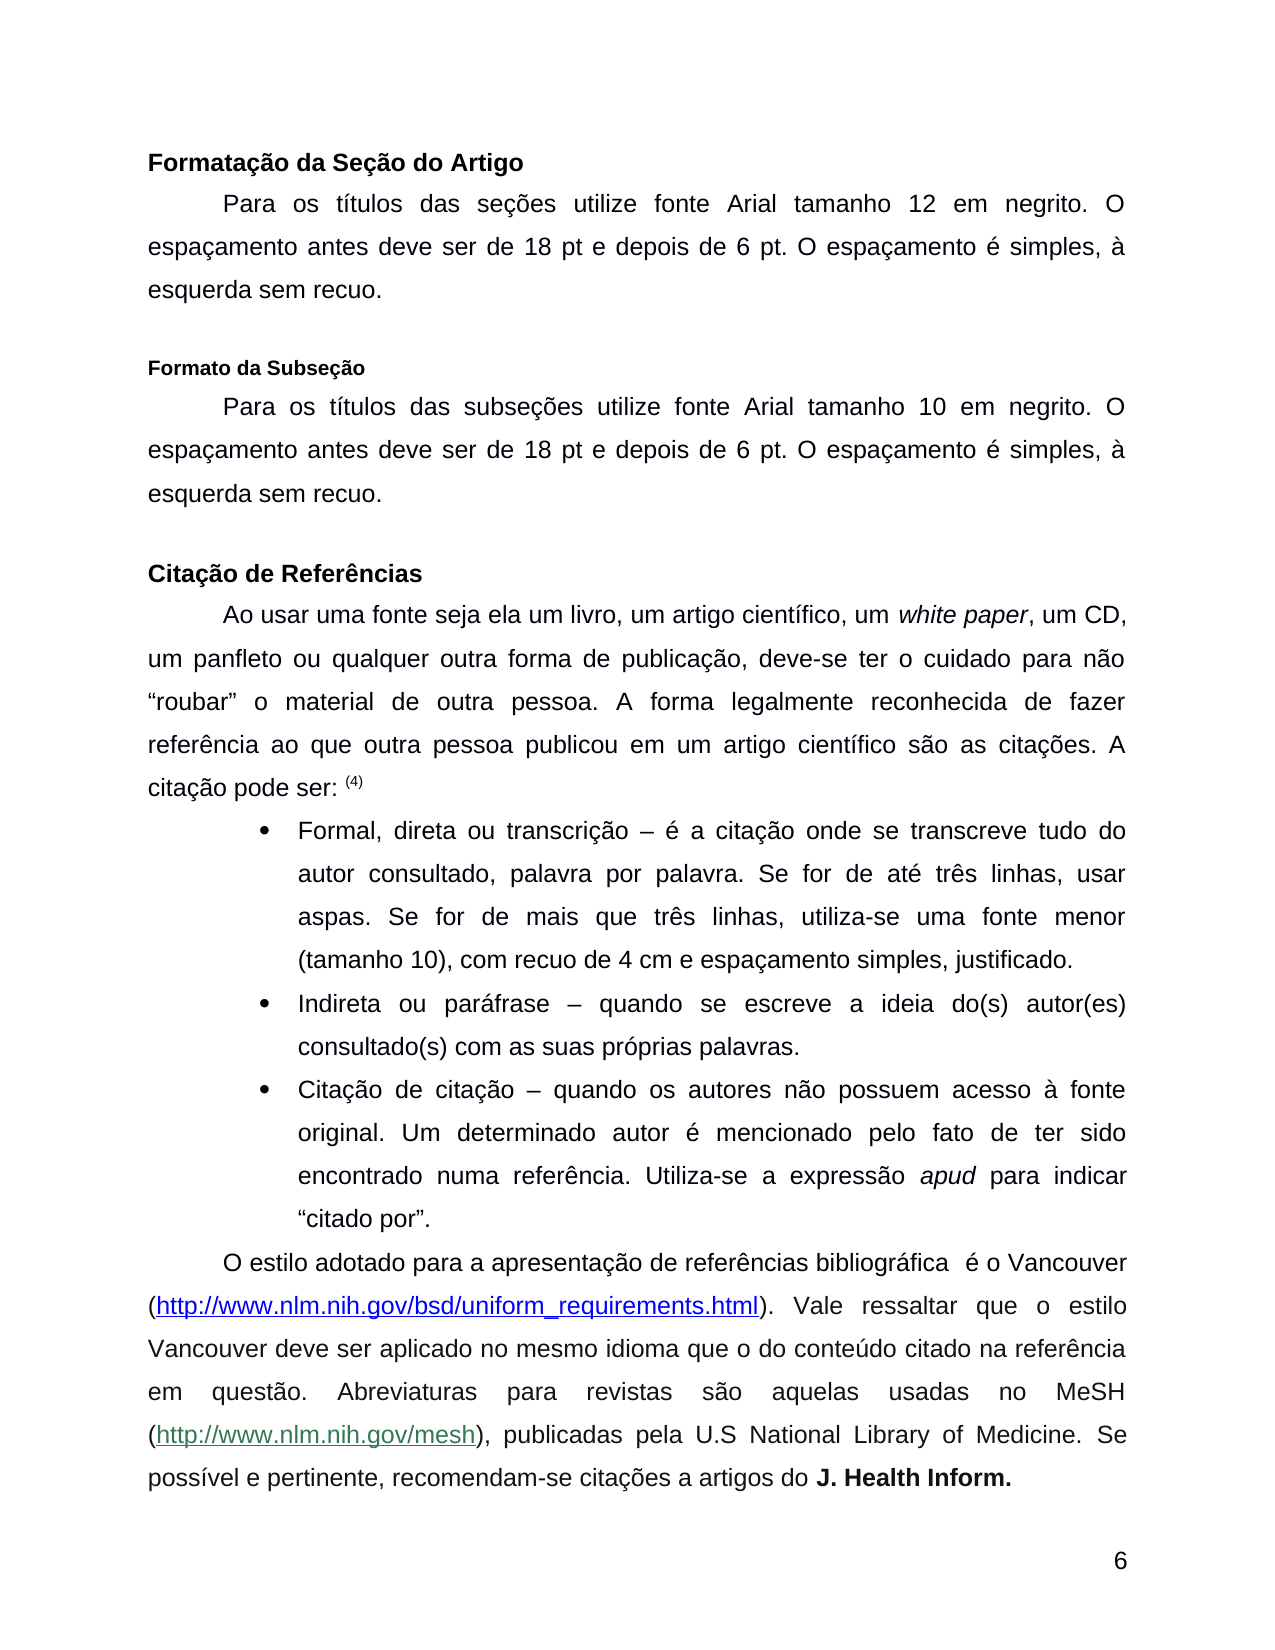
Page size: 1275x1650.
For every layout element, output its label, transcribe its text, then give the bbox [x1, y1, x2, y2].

list Formal, direta ou transcrição – é a citação onde se transcreve tudo do autor consultado, palavra por palavra. Se for de até três linhas, usar aspas. Se for de mais que três linhas, utiliza-se uma fonte menor (tamanho 10), com recuo de 4 cm e espaçamento simples, justificado. [260, 816, 1127, 974]
subtitle Formatação da Seção do Artigo [148, 148, 1127, 176]
list Citação de citação – quando os autores não possuem acesso à fonte original. Um determinado autor é mencionado pelo fato de ter sido encontrado numa referência. Utiliza-se a expressão apud para indicar “citado por”. [260, 1075, 1127, 1233]
text O estilo adotado para a apresentação de referências bibliográfica é o Vancouver (http://www.nlm.nih.gov/bsd/uniform_requirements.html). Vale ressaltar que o estilo Vancouver deve ser aplicado no mesmo idioma que o do conteúdo citado na referência em questão. Abreviaturas para revistas são aquelas usadas no MeSH (http://www.nlm.nih.gov/mesh), publicadas pela U.S National Library of Medicine. Se possível e pertinente, recomendam-se citações a artigos do J. Health Inform. [148, 1248, 1127, 1492]
text Ao usar uma fonte seja ela um livro, um artigo científico, um white paper, um CD, um panfleto ou qualquer outra forma de publicação, deve-se ter o cuidado para não “roubar” o material de outra pessoa. A forma legalmente reconhecida de fazer referência ao que outra pessoa publicou em um artigo científico são as citações. A citação pode ser: (4) [148, 600, 1127, 802]
subtitle Citação de Referências [148, 559, 1127, 588]
list Indireta ou paráfrase – quando se escreve a ideia do(s) autor(es) consultado(s) com as suas próprias palavras. [260, 989, 1127, 1061]
text Para os títulos das seções utilize fonte Arial tamanho 12 em negrito. O espaçamento antes deve ser de 18 pt e depois de 6 pt. O espaçamento é simples, à esquerda sem recuo. [148, 189, 1127, 304]
subtitle Formato da Subseção [148, 356, 1127, 380]
text Para os títulos das subseções utilize fonte Arial tamanho 10 em negrito. O espaçamento antes deve ser de 18 pt e depois de 6 pt. O espaçamento é simples, à esquerda sem recuo. [148, 392, 1127, 507]
